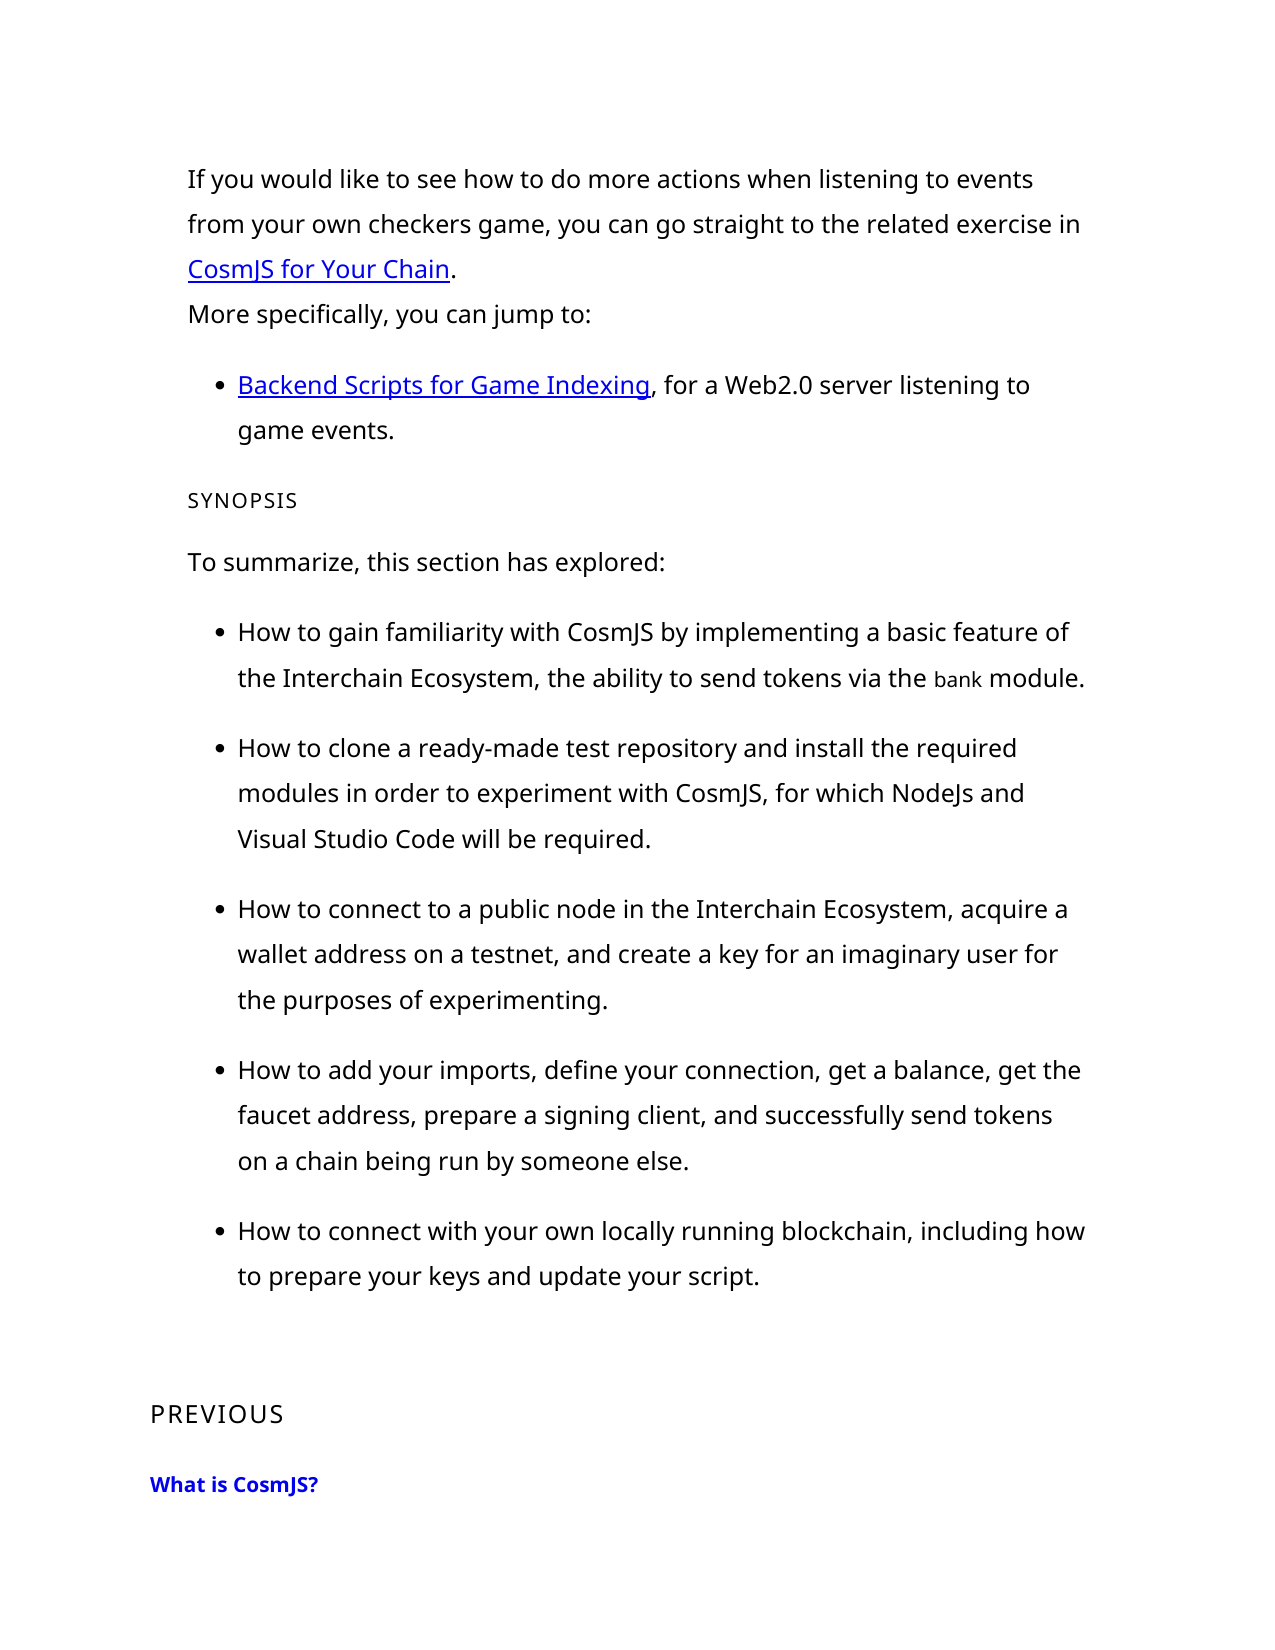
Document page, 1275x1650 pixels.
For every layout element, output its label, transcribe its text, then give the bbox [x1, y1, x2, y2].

list Backend Scripts for Game Indexing, for a Web2.0 server listening to game events. [216, 356, 1087, 447]
text If you would like to see how to do more actions when listening to events from your own checkers game, you can go straight to the related exercise in CosmJS for Your Chain. [187, 150, 1087, 286]
list How to gain familiarity with CosmJS by implementing a basic feature of the Interchain Ecosystem, the ability to send tokens via the bank module. [216, 604, 1087, 694]
list How to add your imports, define your connection, get a balance, get the faucet address, prepare a signing client, and successfully send tokens on a chain being run by someone else. [216, 1041, 1087, 1177]
text What is CosmJS? [150, 1468, 1075, 1499]
text previous [150, 1393, 1075, 1430]
list How to connect to a public node in the Interchain Ecosystem, acquire a wallet address on a testnet, and create a key for an imaginary user for the purposes of experimenting. [216, 880, 1087, 1016]
list How to connect with your own locally running blockchain, including how to prepare your keys and update your script. [216, 1202, 1087, 1293]
list How to clone a ready-made test repository and install the required modules in order to experiment with CosmJS, for which NodeJs and Visual Studio Code will be required. [216, 719, 1087, 855]
text synopsis [187, 484, 1087, 515]
text To summarize, this section has explored: [187, 533, 1087, 579]
text More specifically, you can jump to: [187, 286, 1087, 331]
